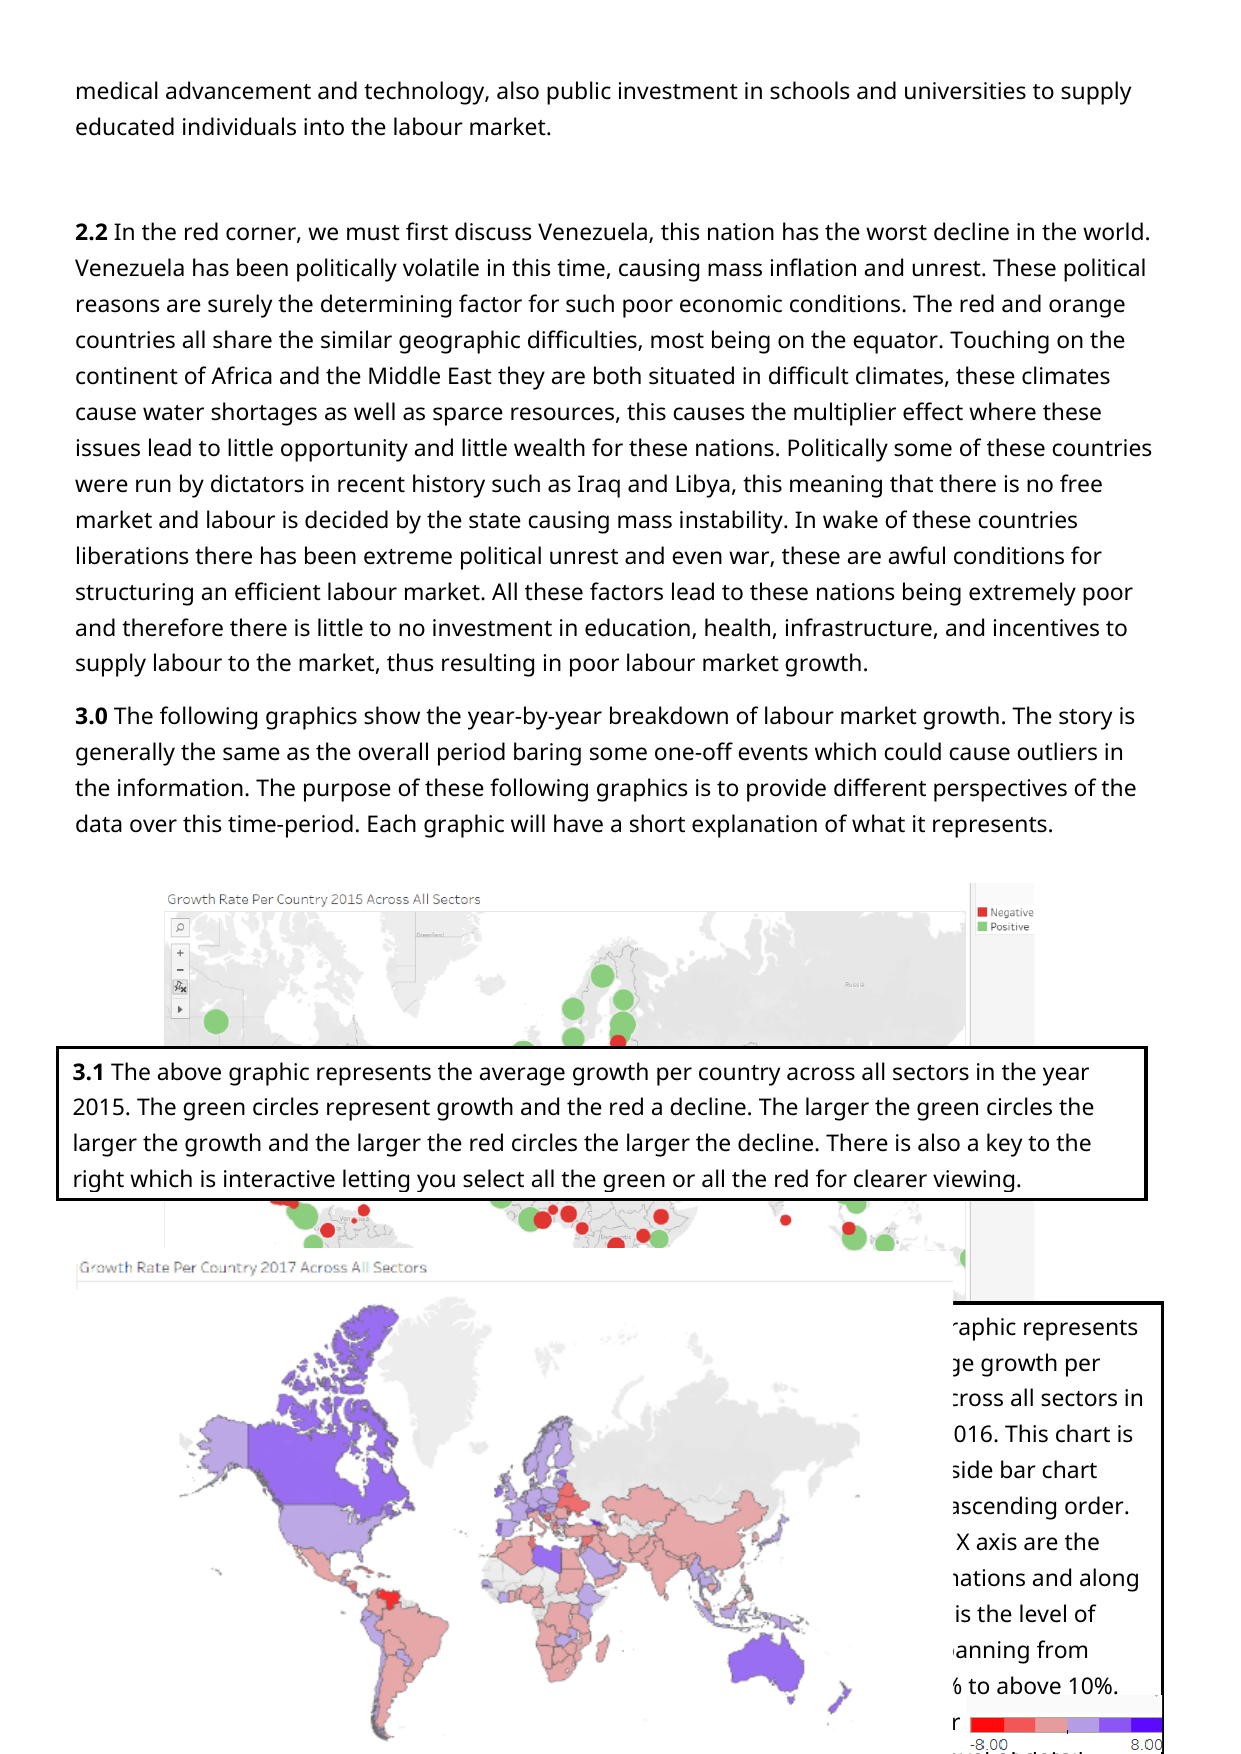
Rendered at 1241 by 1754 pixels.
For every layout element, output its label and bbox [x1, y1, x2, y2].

picture [75, 415, 1034, 1055]
picture [162, 97, 1034, 261]
picture [965, 1393, 1163, 1450]
